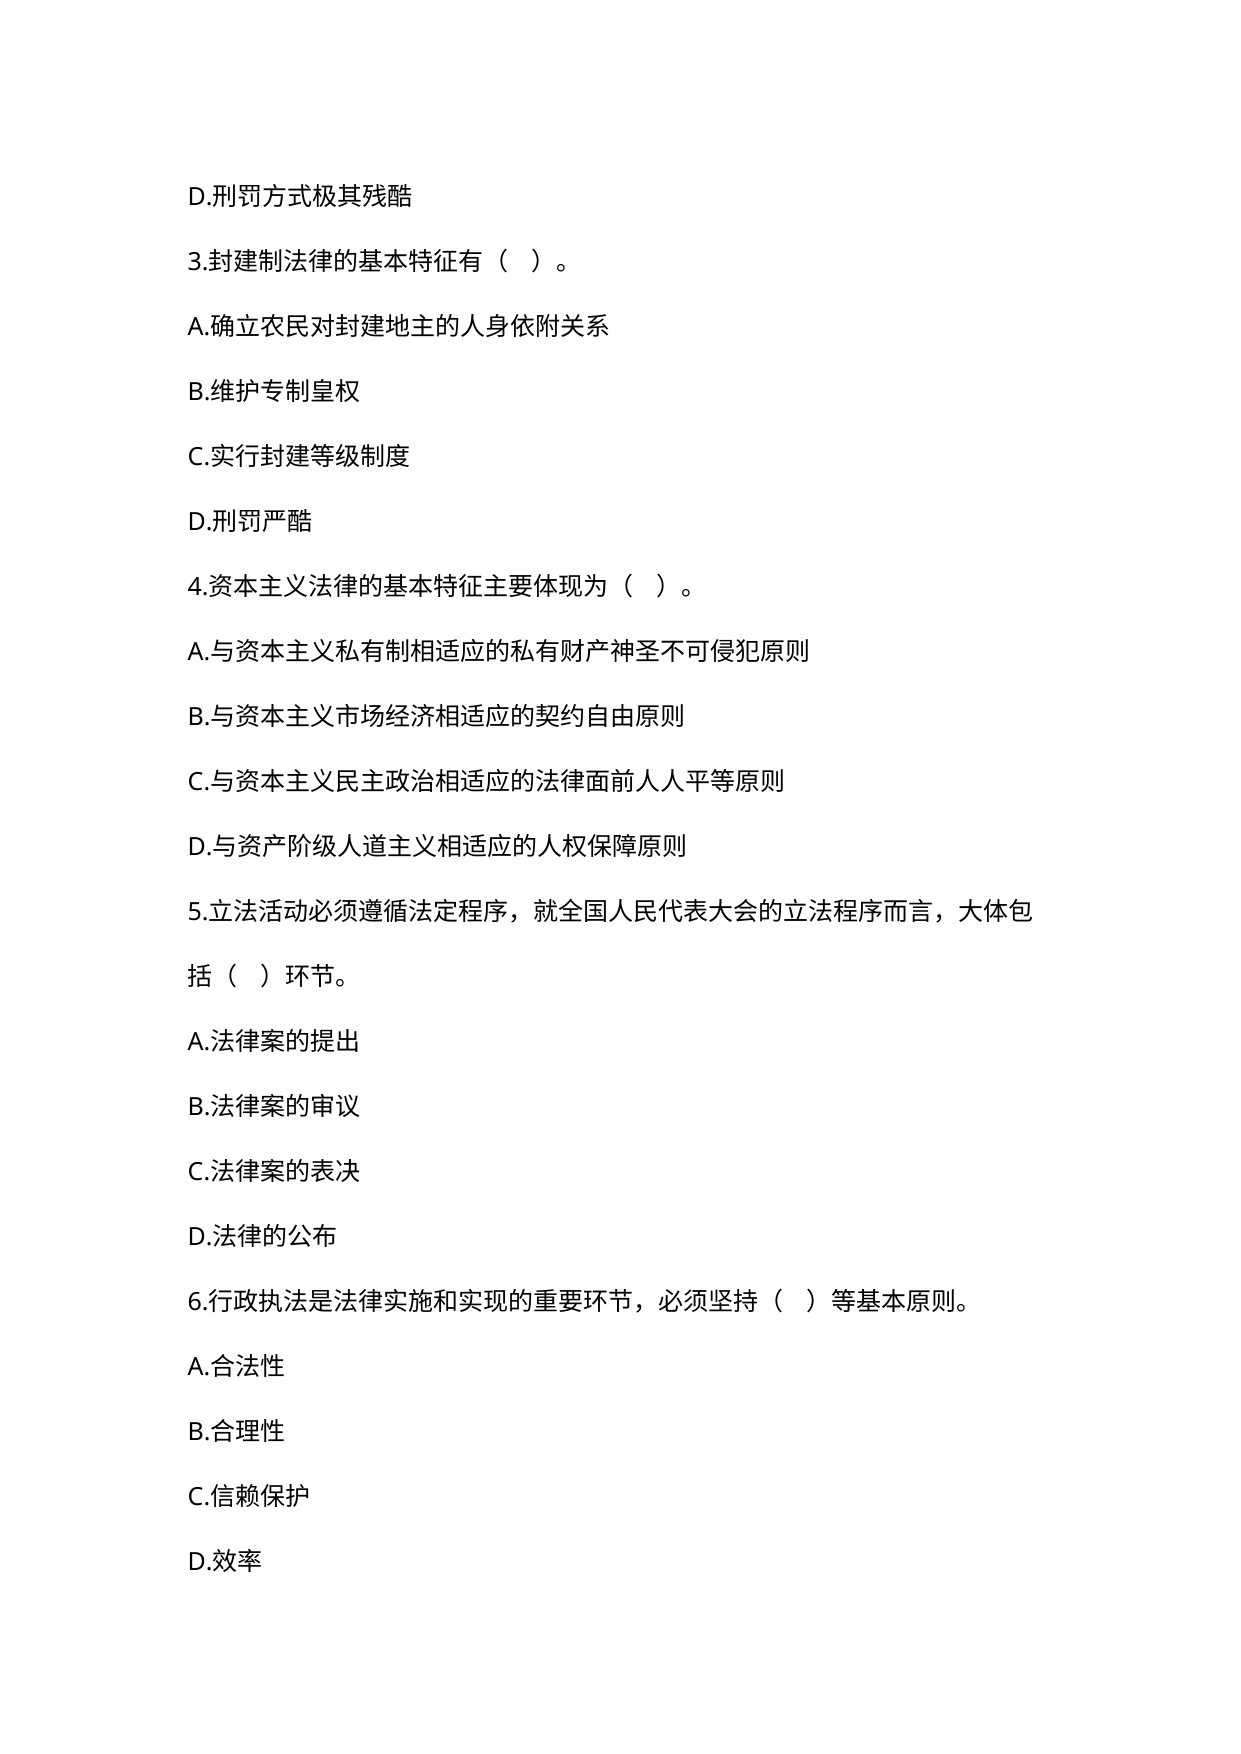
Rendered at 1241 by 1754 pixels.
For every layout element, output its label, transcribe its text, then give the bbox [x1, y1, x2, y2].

text D.刑罚严酷 [187, 487, 1053, 552]
text 3.封建制法律的基本特征有（ ）。 [187, 227, 1053, 292]
text C.实行封建等级制度 [187, 422, 1053, 487]
text A.合法性 [187, 1332, 1053, 1397]
text 6.行政执法是法律实施和实现的重要环节，必须坚持（ ）等基本原则。 [187, 1267, 1053, 1332]
text D.与资产阶级人道主义相适应的人权保障原则 [187, 812, 1053, 877]
text D.效率 [187, 1527, 1053, 1592]
text C.信赖保护 [187, 1462, 1053, 1527]
text A.确立农民对封建地主的人身依附关系 [187, 292, 1053, 357]
text B.维护专制皇权 [187, 357, 1053, 422]
text 4.资本主义法律的基本特征主要体现为（ ）。 [187, 552, 1053, 617]
text C.与资本主义民主政治相适应的法律面前人人平等原则 [187, 747, 1053, 812]
text A.与资本主义私有制相适应的私有财产神圣不可侵犯原则 [187, 617, 1053, 682]
text 5.立法活动必须遵循法定程序，就全国人民代表大会的立法程序而言，大体包括（ ）环节。 [187, 877, 1053, 1007]
text A.法律案的提出 [187, 1007, 1053, 1072]
text B.与资本主义市场经济相适应的契约自由原则 [187, 682, 1053, 747]
text B.合理性 [187, 1397, 1053, 1462]
text B.法律案的审议 [187, 1072, 1053, 1137]
text C.法律案的表决 [187, 1137, 1053, 1202]
text D.刑罚方式极其残酷 [187, 162, 1053, 227]
text D.法律的公布 [187, 1202, 1053, 1267]
